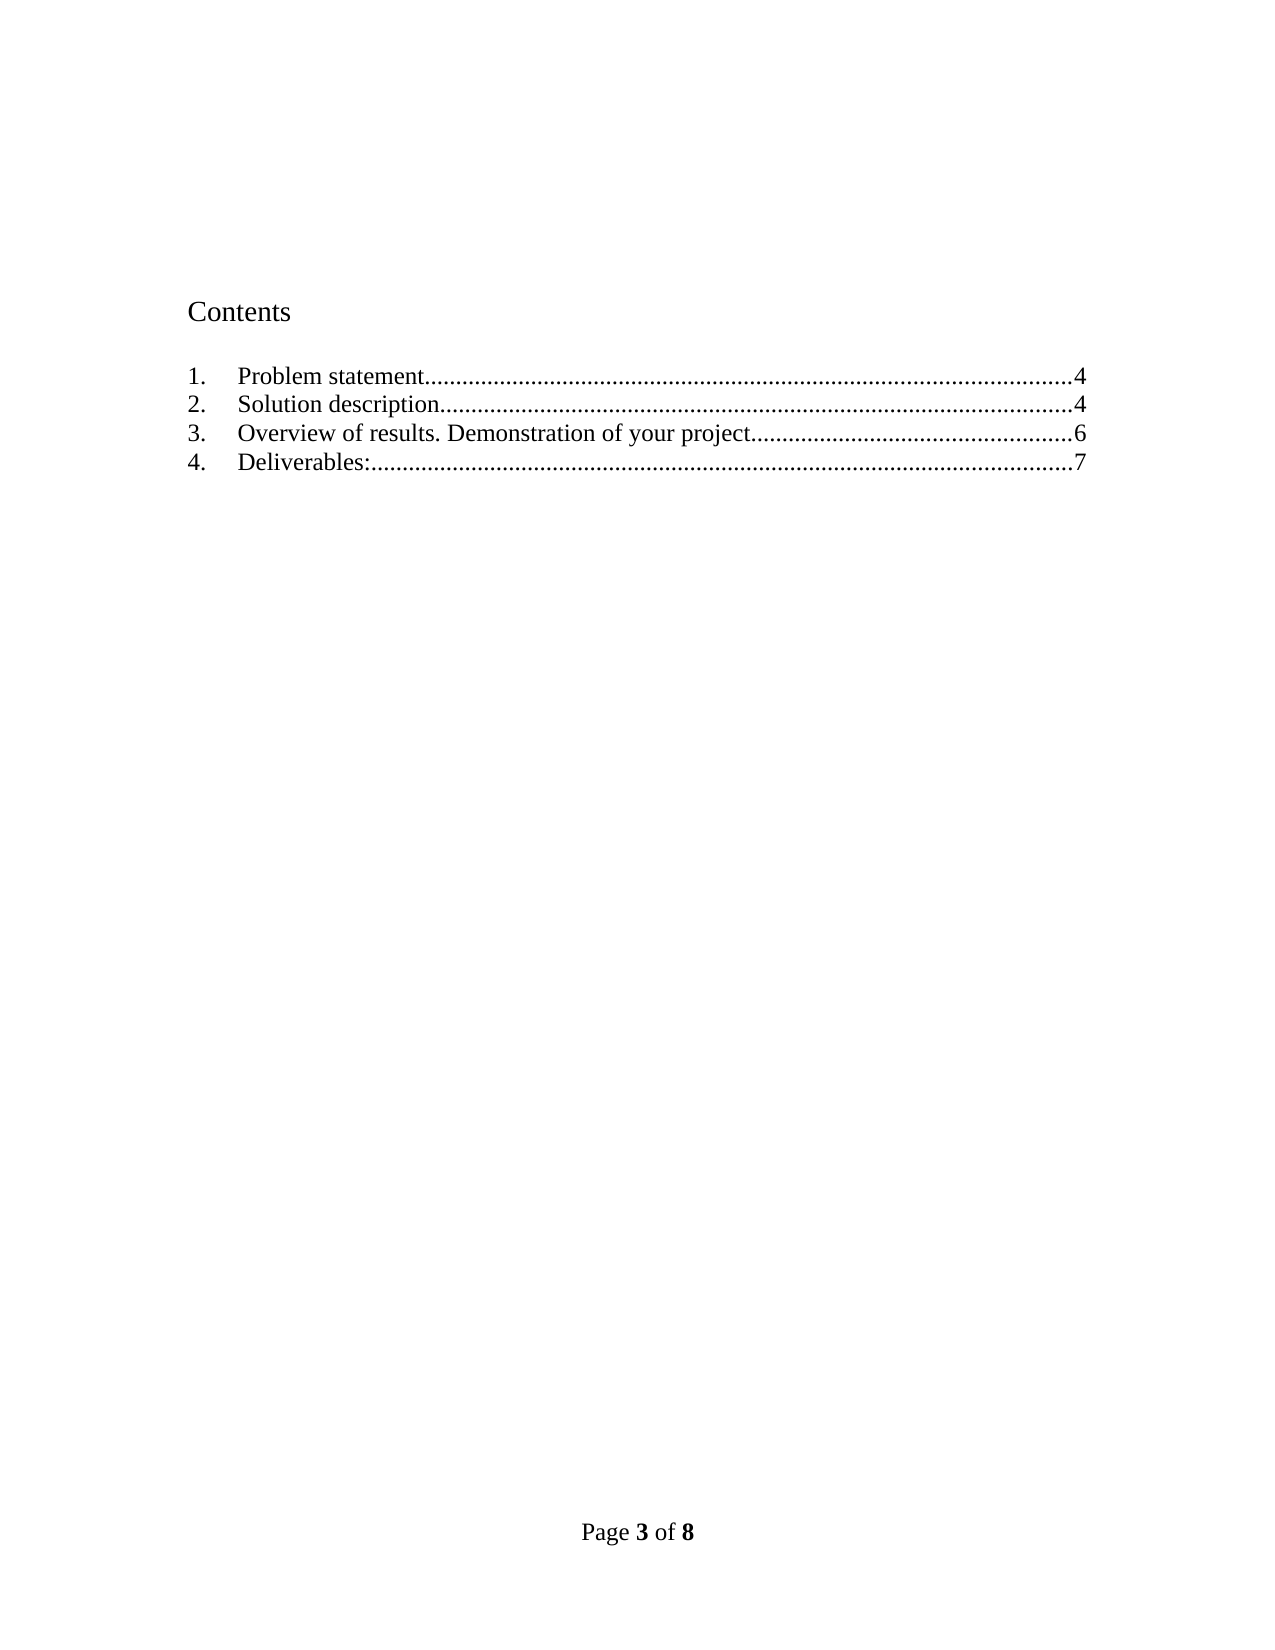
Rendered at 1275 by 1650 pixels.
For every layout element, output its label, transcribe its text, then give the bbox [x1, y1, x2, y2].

text Contents [187, 294, 1087, 327]
text 1. Problem statement 4 [187, 361, 1087, 389]
text 3. Overview of results. Demonstration of your project 6 [187, 418, 1087, 447]
text 2. Solution description 4 [187, 389, 1087, 418]
text 4. Deliverables: 7 [187, 447, 1087, 476]
